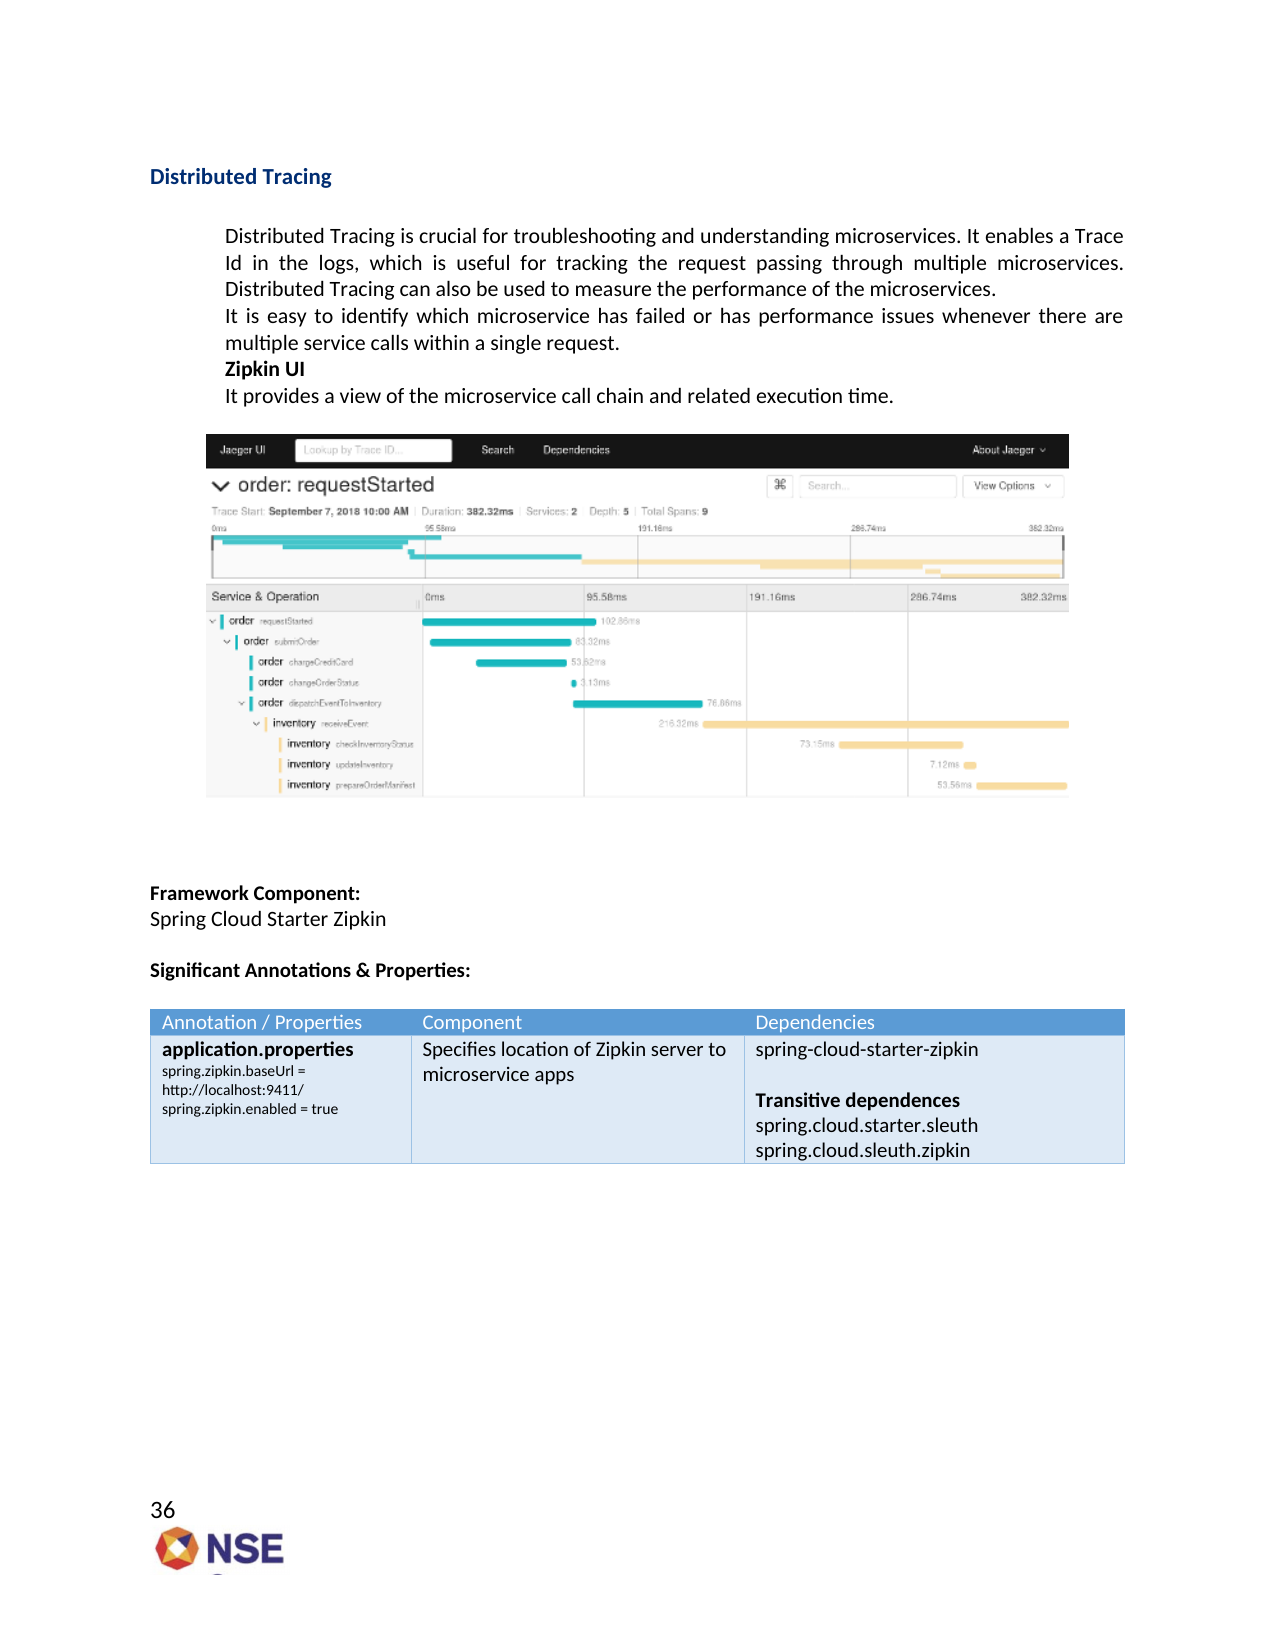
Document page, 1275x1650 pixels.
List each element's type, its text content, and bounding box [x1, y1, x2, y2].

table_header Component [412, 1010, 744, 1035]
text Significant Annotations & Properties: [150, 958, 1125, 983]
table_cell Specifies location of Zipkin server to microservice apps [412, 1036, 744, 1163]
text Spring Cloud Starter Zipkin [150, 906, 1125, 932]
text It provides a view of the microservice call chain and related execution time. [225, 382, 1125, 409]
table_header Annotation / Properties [151, 1010, 411, 1035]
text Distributed Tracing is crucial for troubleshooting and understanding microservices. It enables a Trace Id in the logs, which is useful for tracking the request passing through multiple microservices. Distributed Tracing can also be used to measure the performance of the microservices. [225, 222, 1125, 302]
picture [150, 1525, 290, 1575]
picture [206, 434, 1069, 830]
text It is easy to identify which microservice has failed or has performance issues whenever there are multiple service calls within a single request. [225, 302, 1125, 356]
table_header Dependencies [745, 1010, 1124, 1035]
text Zipkin UI [225, 356, 1125, 382]
subtitle Distributed Tracing [150, 162, 1125, 191]
text Framework Component: [150, 880, 1125, 906]
table_cell spring-cloud-starter-zipkin Transitive dependences spring.cloud.starter.sleuth spring.cloud.sleuth.zipkin [745, 1036, 1124, 1163]
table_cell application.properties spring.zipkin.baseUrl = http://localhost:9411/ spring.zipkin.enabled = true [151, 1036, 411, 1163]
